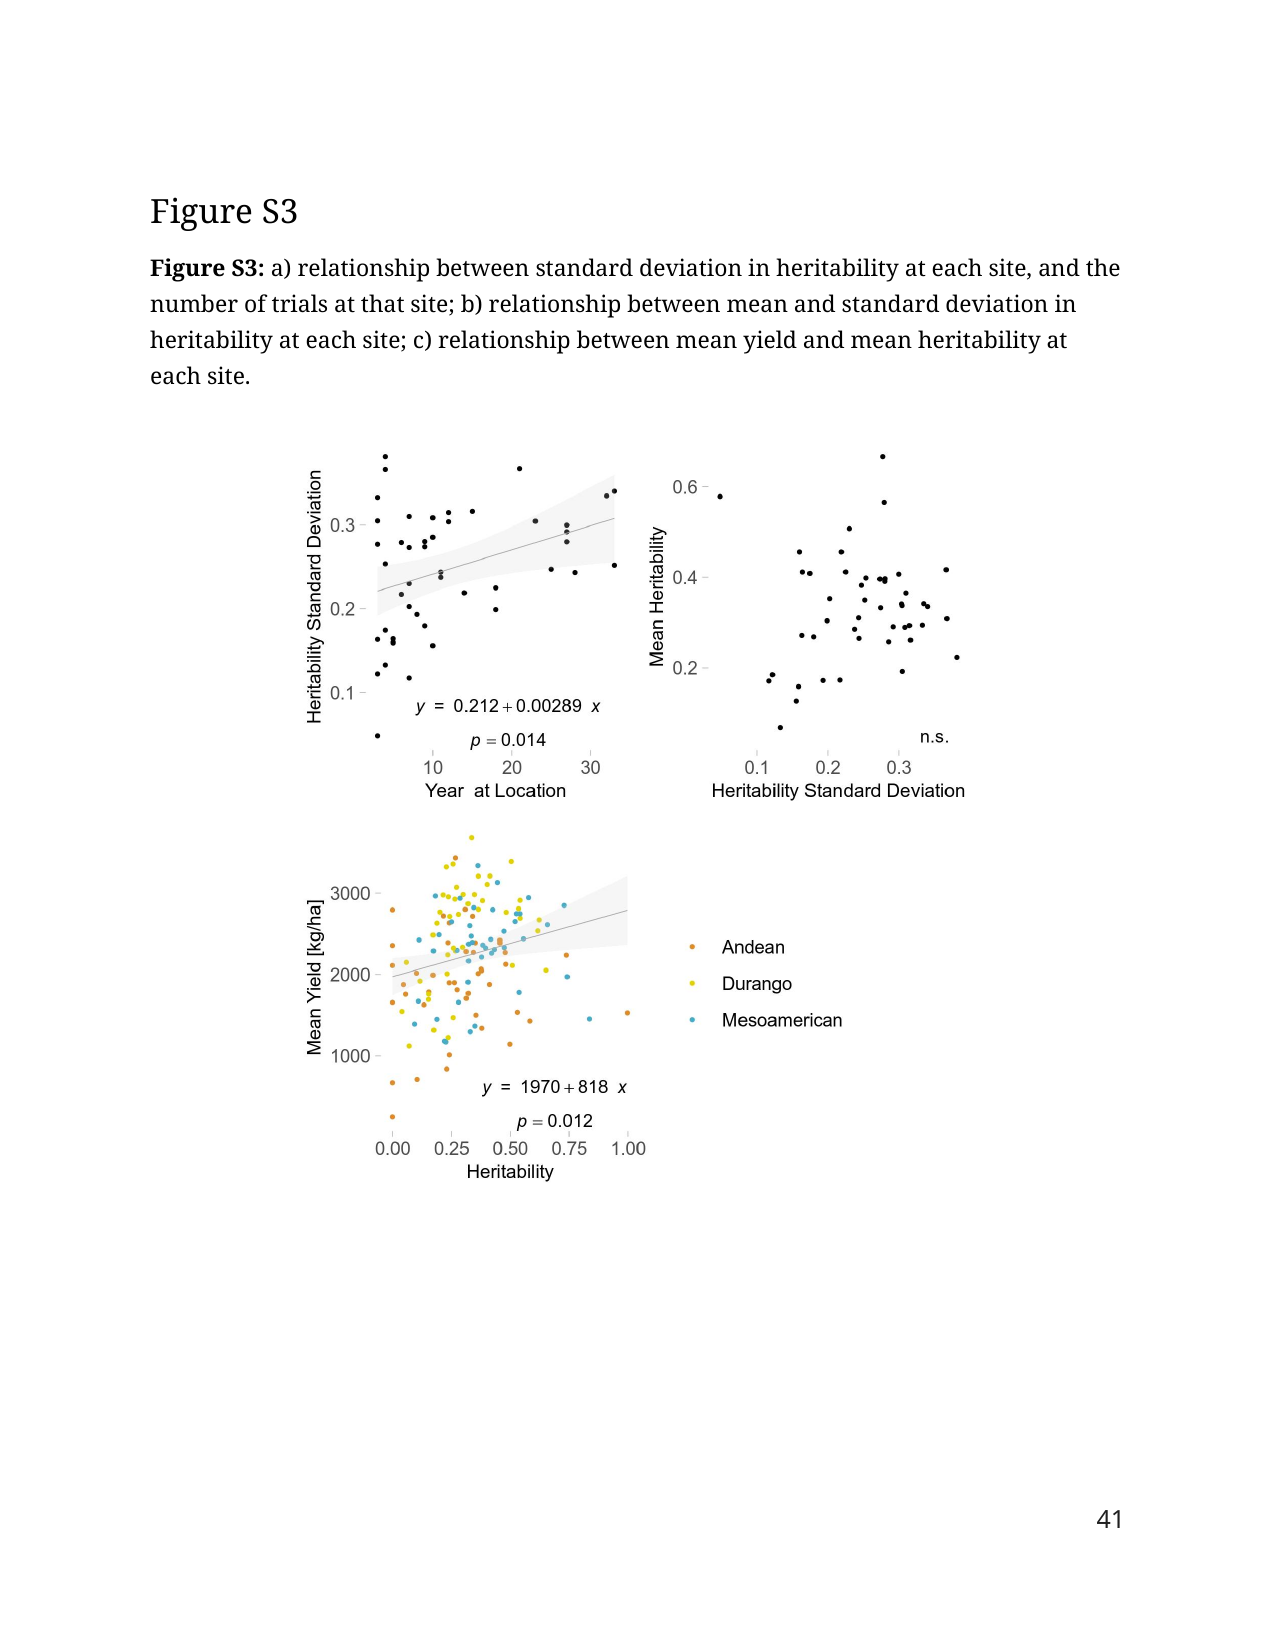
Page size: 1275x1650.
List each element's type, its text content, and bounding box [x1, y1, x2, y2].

text Figure S3: a) relationship between standard deviation in heritability at each site, and the number of trials at that site; b) relationship between mean and standard deviation in heritability at each site; c) relationship between mean yield and mean heritability at each site. [150, 252, 1125, 391]
subtitle Figure S3 [150, 187, 1125, 233]
picture [295, 431, 980, 1193]
